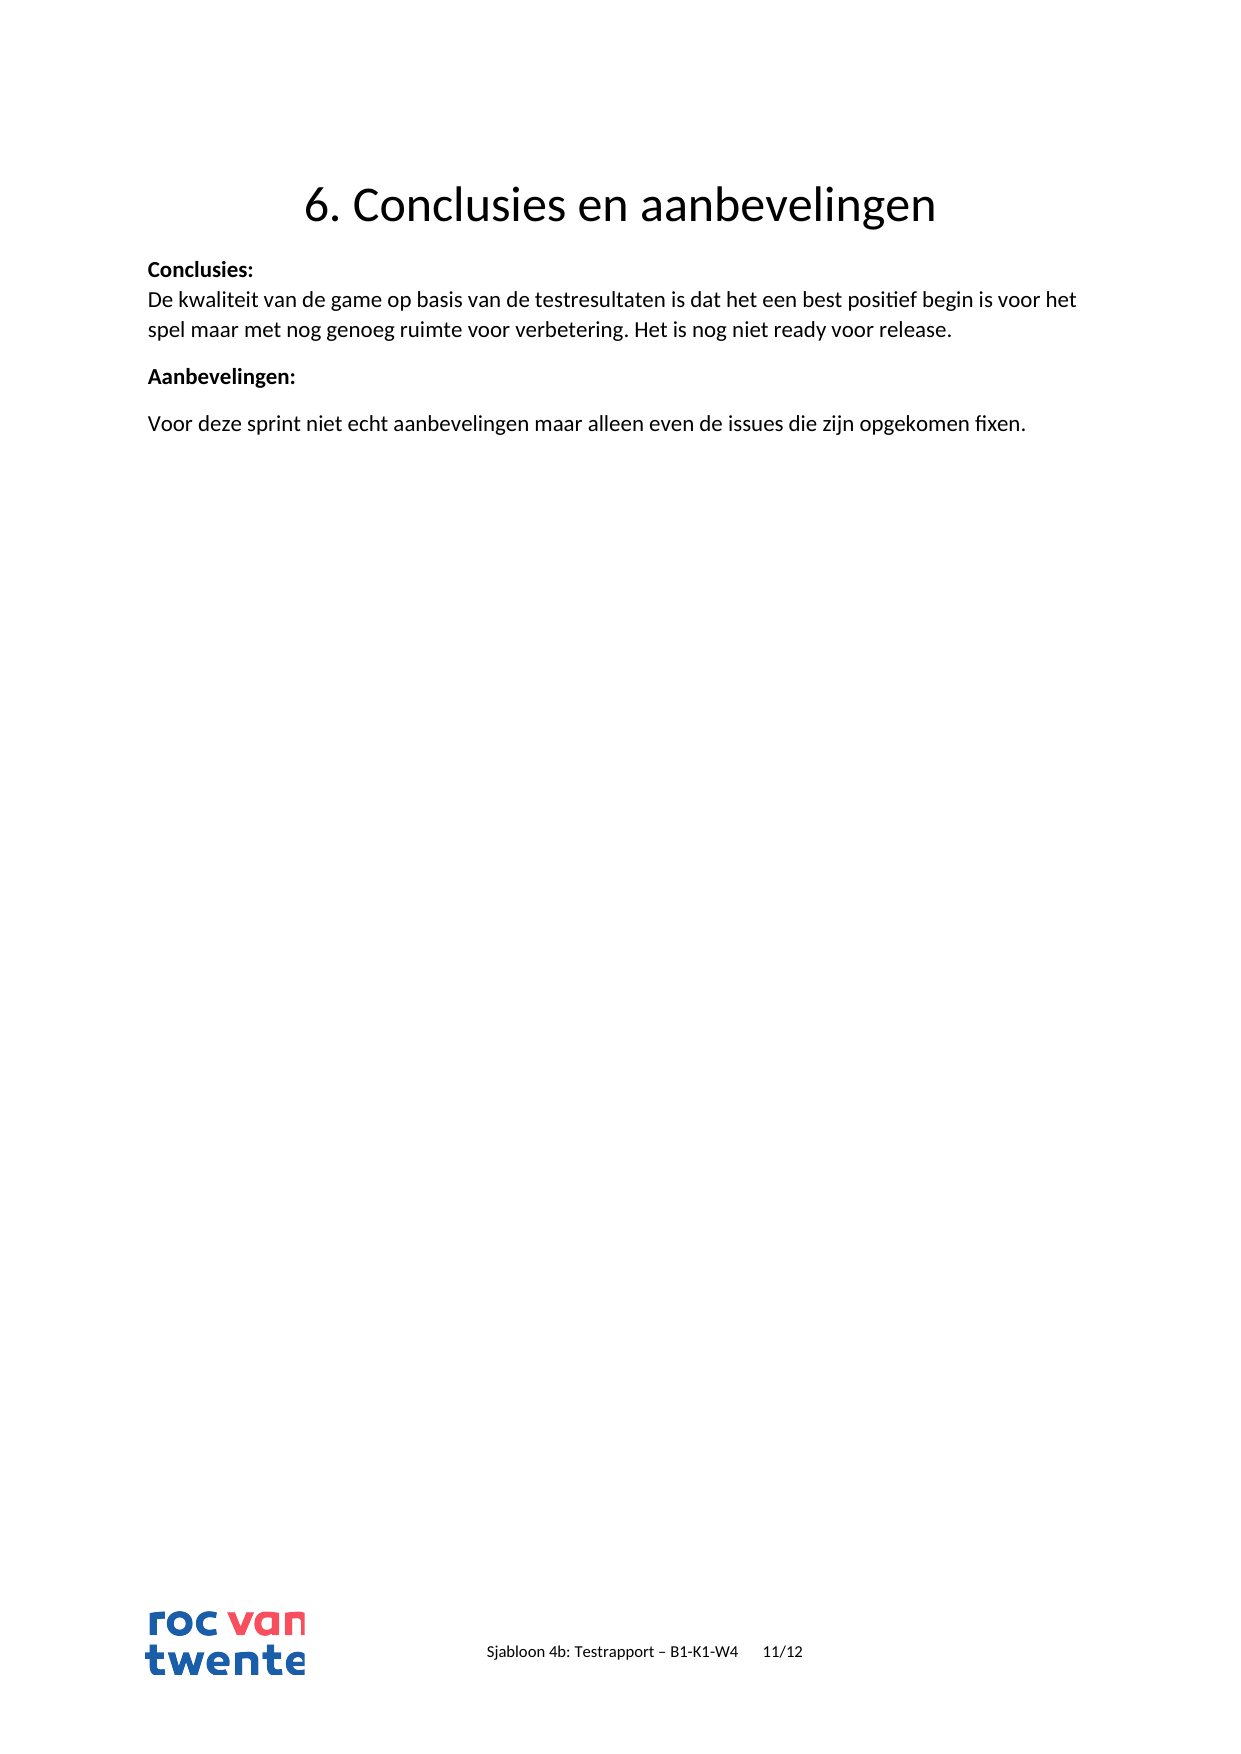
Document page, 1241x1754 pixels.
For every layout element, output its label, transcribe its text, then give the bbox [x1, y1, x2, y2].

subtitle 6. Conclusies en aanbevelingen [148, 173, 1093, 234]
text Voor deze sprint niet echt aanbevelingen maar alleen even de issues die zijn opgekomen fixen. [148, 409, 1093, 437]
picture [145, 1611, 305, 1674]
text Conclusies: De kwaliteit van de game op basis van de testresultaten is dat het een best positief begin is voor het spel maar met nog genoeg ruimte voor verbetering. Het is nog niet ready voor release. [148, 255, 1093, 344]
text Aanbevelingen: [148, 362, 1093, 391]
